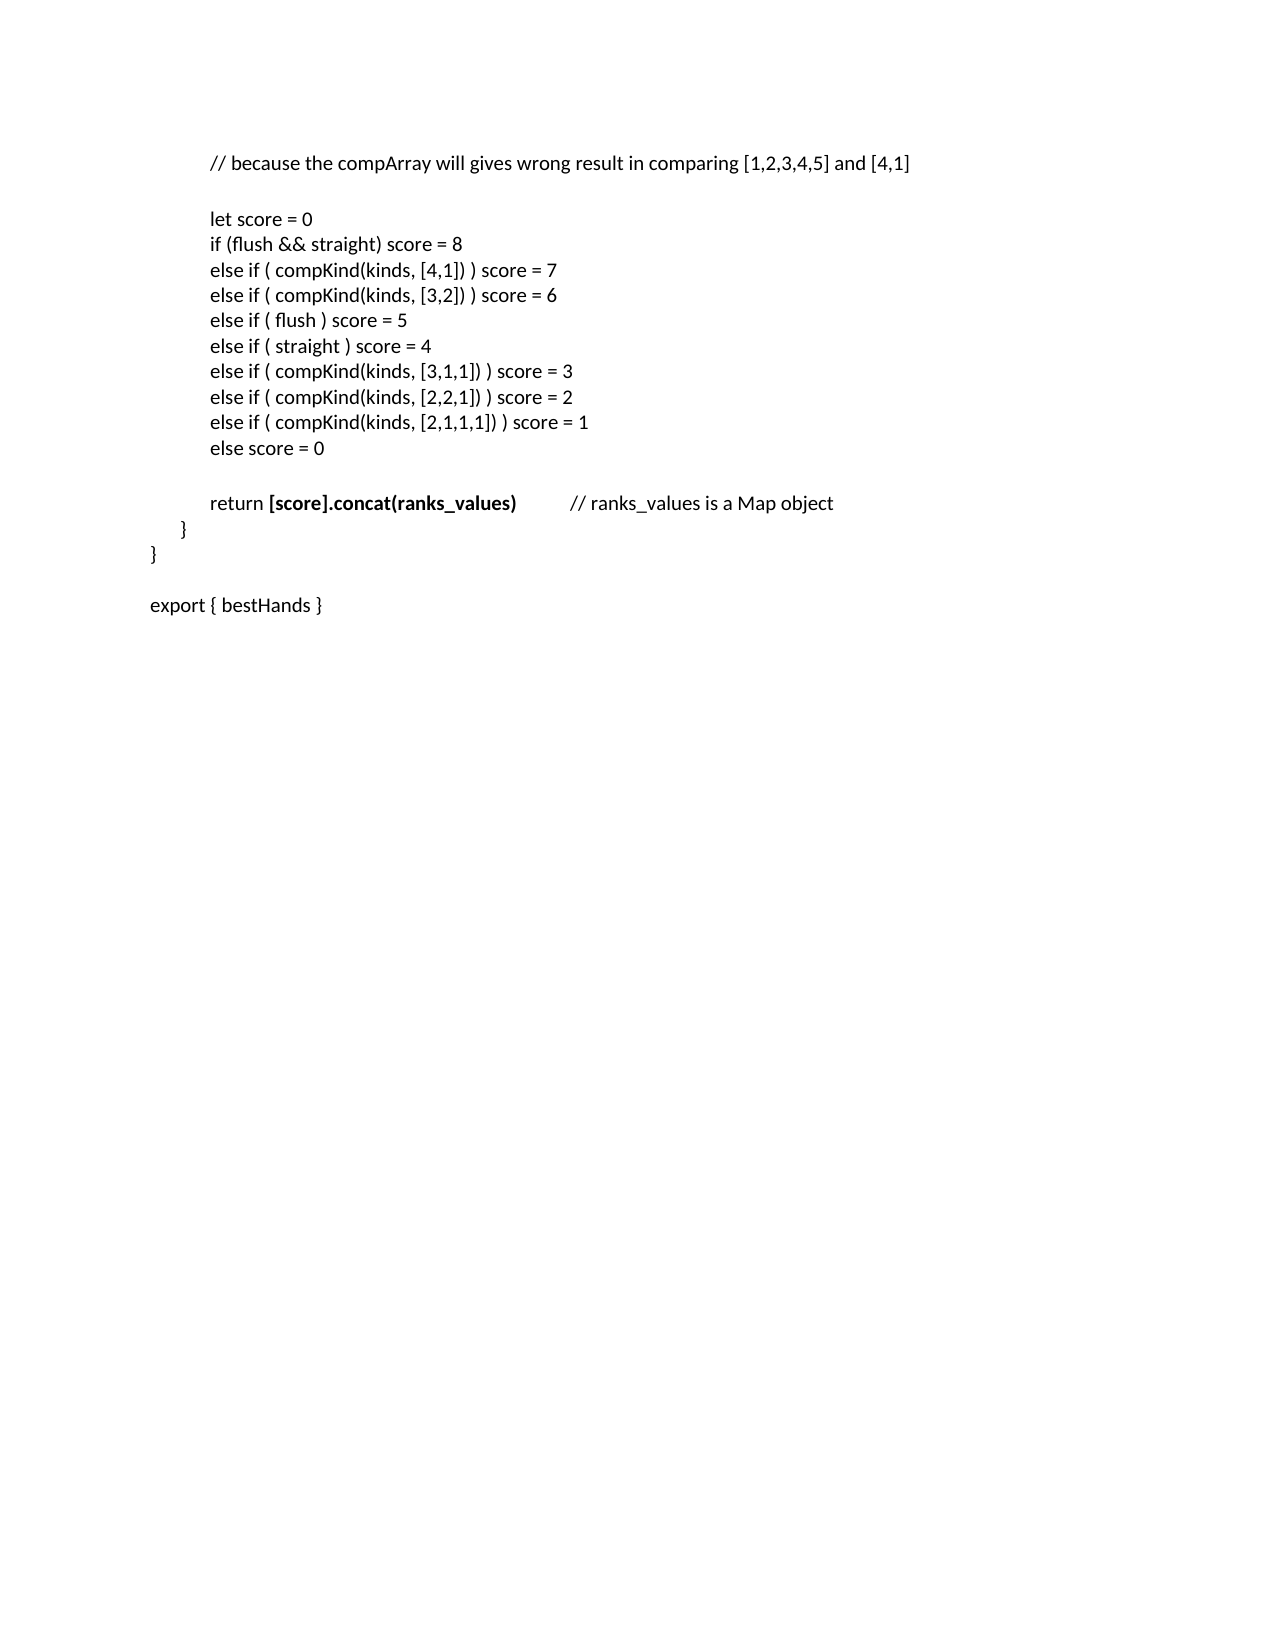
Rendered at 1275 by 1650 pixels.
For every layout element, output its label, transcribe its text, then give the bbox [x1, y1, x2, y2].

text else if ( compKind(kinds, [4,1]) ) score = 7 [150, 257, 1125, 282]
text export { bestHands } [150, 592, 1125, 618]
text return [score].concat(ranks_values) // ranks_values is a Map object [150, 491, 1125, 516]
text // because the compArray will gives wrong result in comparing [1,2,3,4,5] and [4,1] [150, 150, 1125, 175]
text else if ( compKind(kinds, [3,2]) ) score = 6 [150, 282, 1125, 308]
text else if ( compKind(kinds, [3,1,1]) ) score = 3 [150, 358, 1125, 384]
text else if ( straight ) score = 4 [150, 333, 1125, 358]
text let score = 0 [150, 206, 1125, 231]
text } [150, 541, 1125, 567]
text if (flush && straight) score = 8 [150, 231, 1125, 257]
text else if ( flush ) score = 5 [150, 308, 1125, 333]
text else if ( compKind(kinds, [2,2,1]) ) score = 2 [150, 384, 1125, 409]
text else score = 0 [150, 435, 1125, 460]
text else if ( compKind(kinds, [2,1,1,1]) ) score = 1 [150, 409, 1125, 435]
text } [150, 516, 1125, 541]
